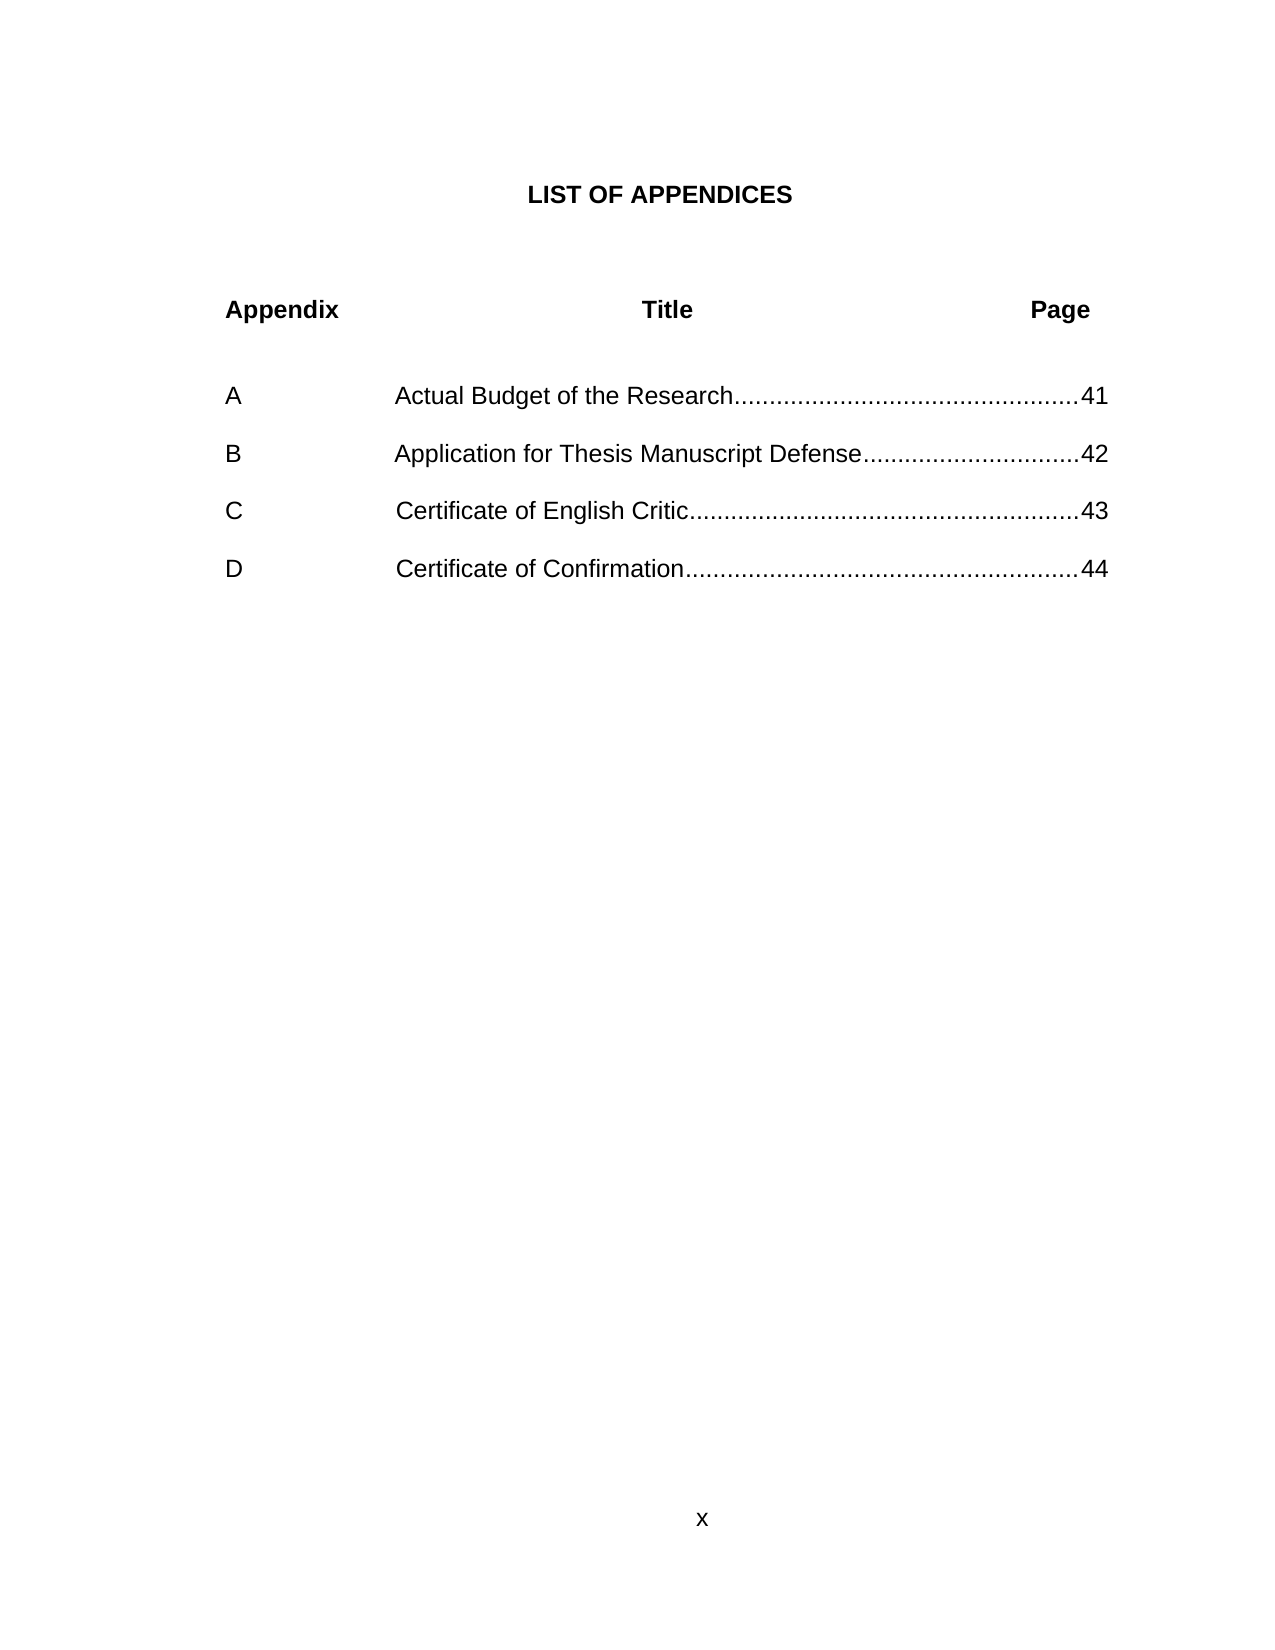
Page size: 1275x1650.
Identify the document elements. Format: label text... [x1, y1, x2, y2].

text B Application for Thesis Manuscript Defense 42 [225, 439, 1095, 467]
text C Certificate of English Critic 43 [225, 496, 1095, 525]
text D Certificate of Confirmation 44 [225, 554, 1095, 582]
subtitle LIST OF APPENDICES [225, 180, 1095, 209]
text Appendix Title Page [225, 295, 1095, 324]
text A Actual Budget of the Research 41 [225, 381, 1095, 410]
